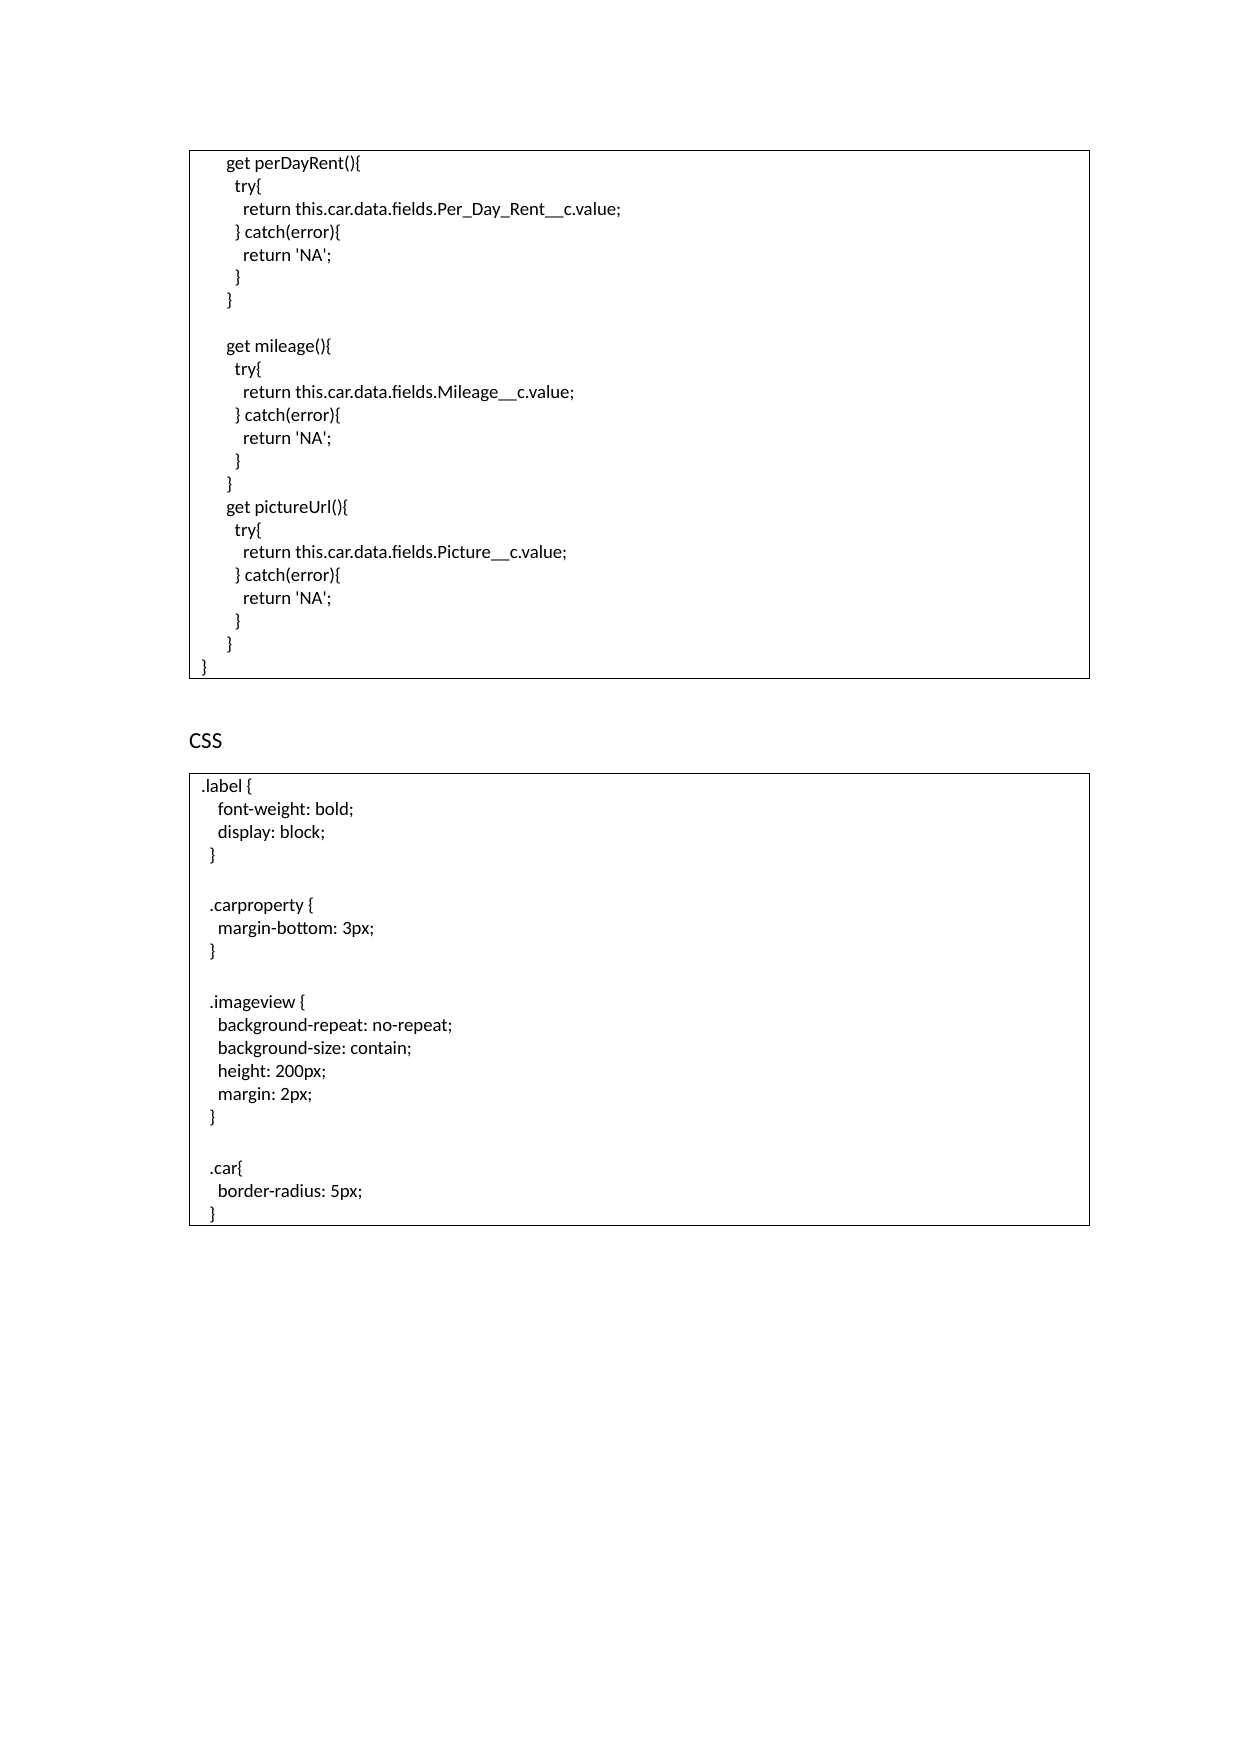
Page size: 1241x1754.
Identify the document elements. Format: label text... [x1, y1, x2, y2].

table_header .label { font-weight: bold; display: block; } .carproperty { margin-bottom: 3px; } .imageview { background-repeat: no-repeat; background-size: contain; height: 200px; margin: 2px; } .car{ border-radius: 5px; } [190, 774, 1089, 1225]
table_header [190, 151, 1089, 678]
text CSS [189, 726, 1090, 754]
